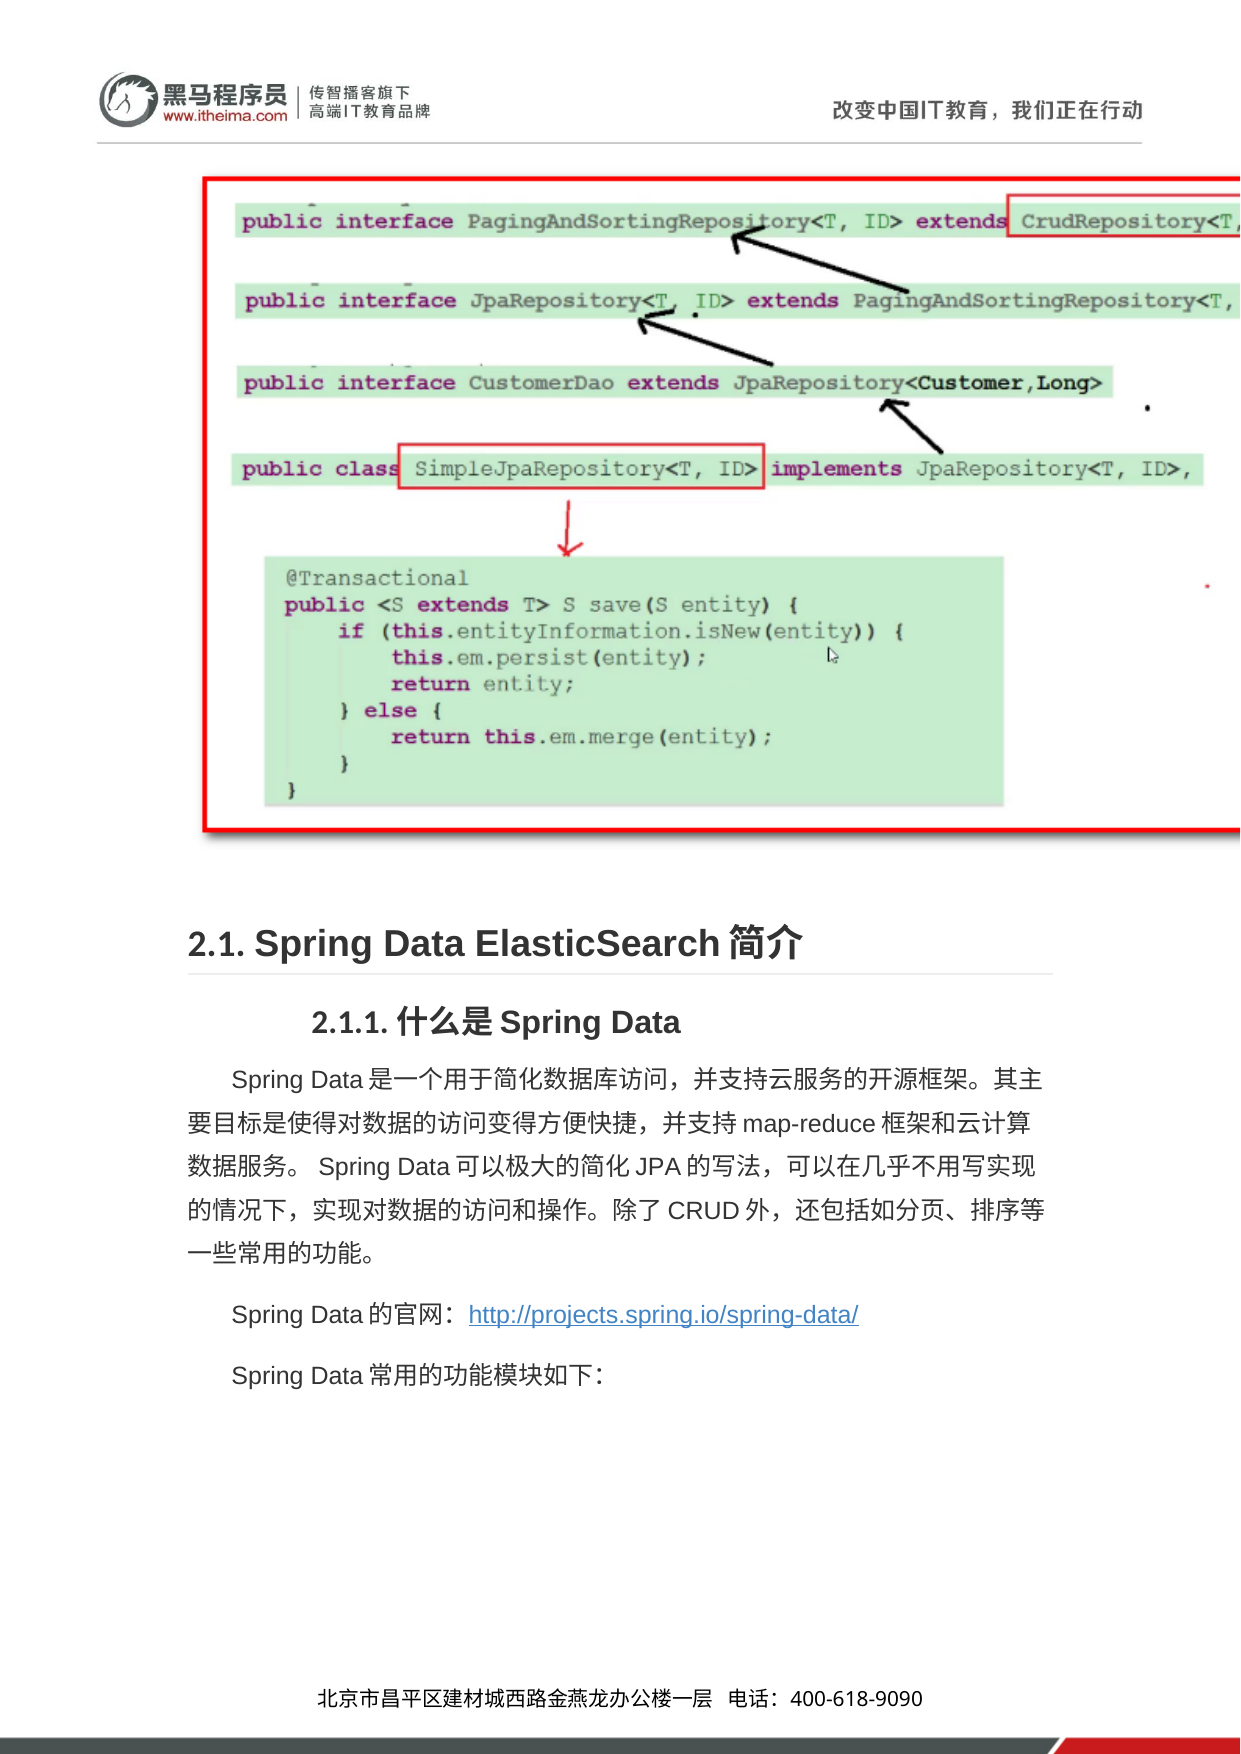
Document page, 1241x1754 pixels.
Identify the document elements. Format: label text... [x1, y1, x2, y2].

text Spring Data是一个用于简化数据库访问，并支持云服务的开源框架。其主要目标是使得对数据的访问变得方便快捷，并支持map-reduce框架和云计算数据服务。 Spring Data可以极大的简化JPA的写法，可以在几乎不用写实现的情况下，实现对数据的访问和操作。除了CRUD外，还包括如分页、排序等一些常用的功能。 [187, 1060, 1053, 1270]
text Spring Data常用的功能模块如下： [187, 1356, 1053, 1392]
subtitle Spring Data ElasticSearch简介 [187, 913, 1053, 975]
picture [0, 1678, 1241, 1754]
picture [0, 1, 1241, 151]
picture [187, 162, 1241, 850]
text Spring Data的官网：http://projects.spring.io/spring-data/ [187, 1295, 1053, 1331]
subtitle 什么是Spring Data [311, 996, 1053, 1042]
